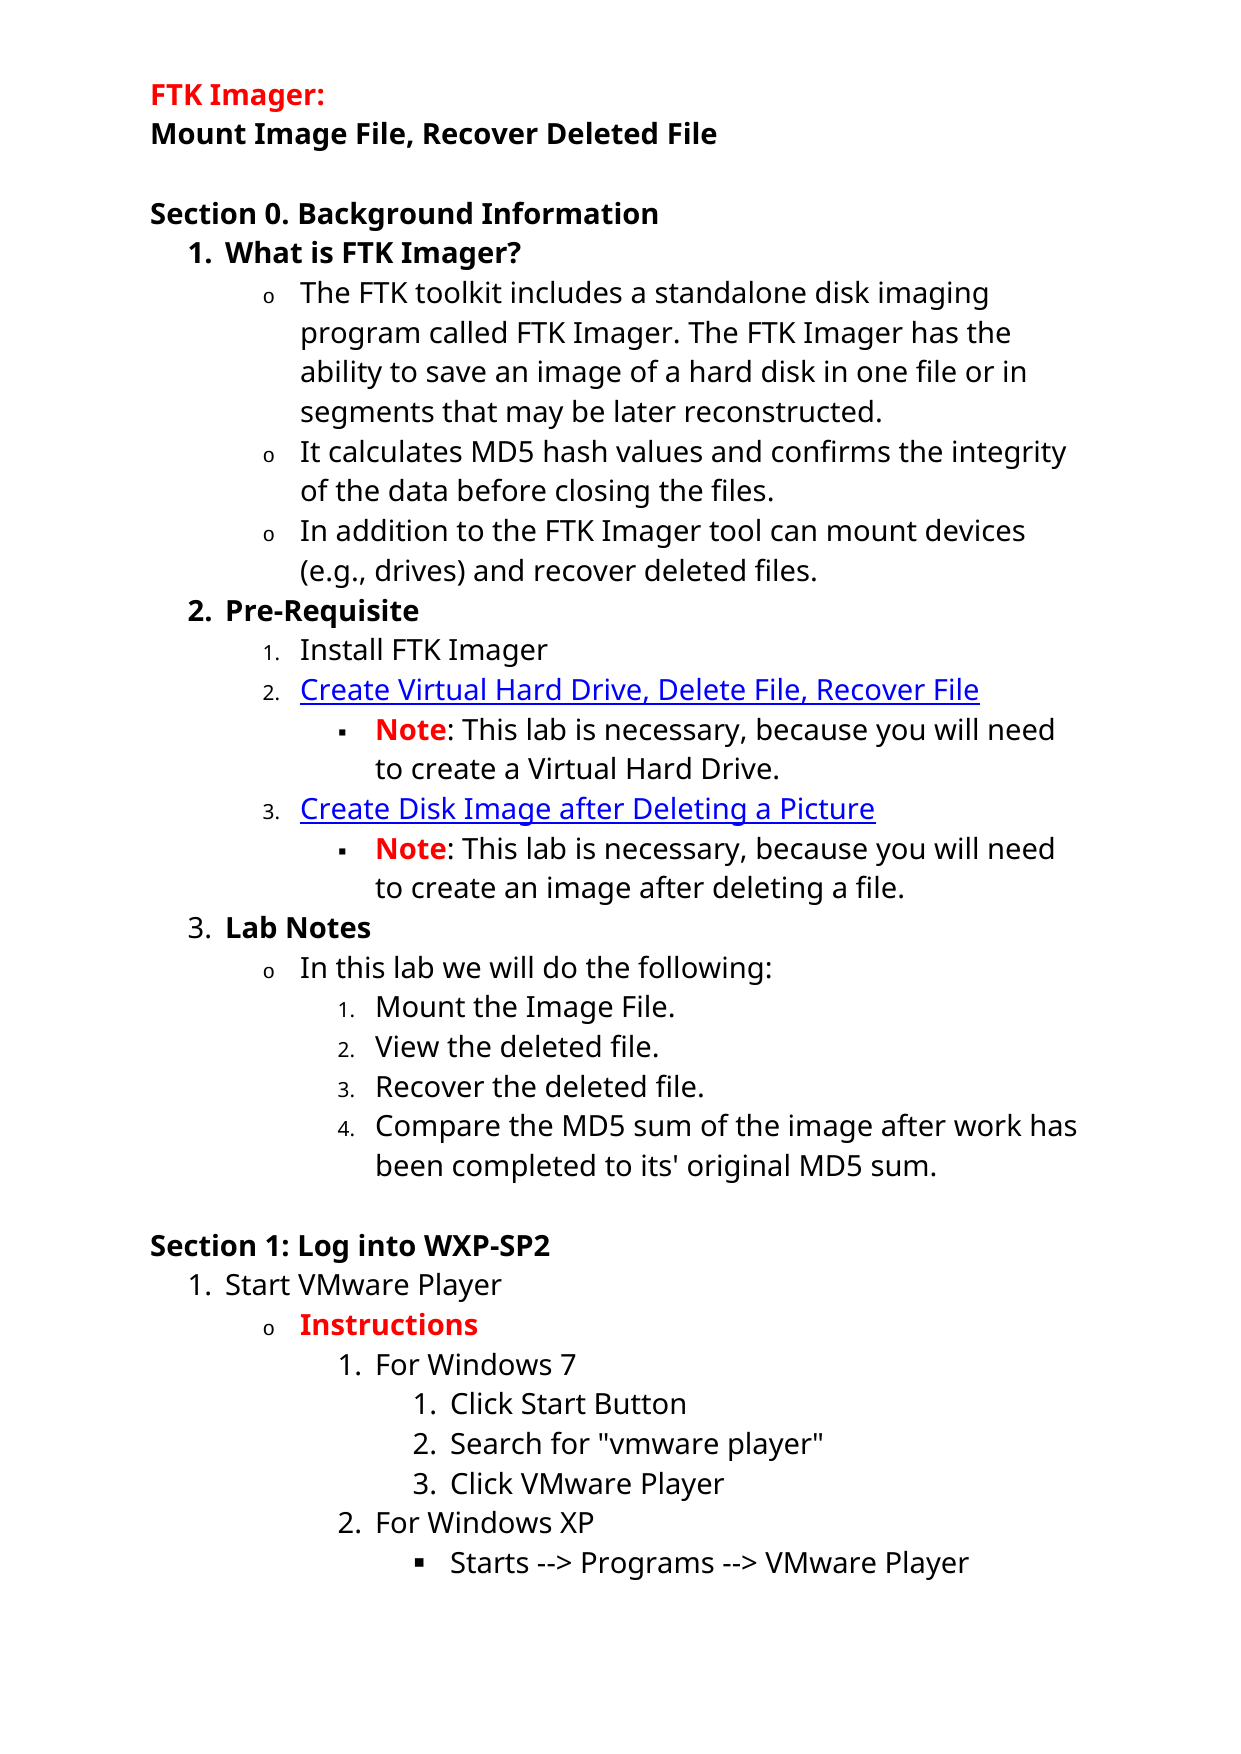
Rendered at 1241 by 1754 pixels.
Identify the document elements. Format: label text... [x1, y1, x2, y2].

list Instructions [262, 1304, 1090, 1344]
list Compare the MD5 sum of the image after work has been completed to its' original MD5 sum. [337, 1106, 1090, 1185]
list In addition to the FTK Imager tool can mount devices (e.g., drives) and recover deleted files. [262, 510, 1090, 590]
list Mount the Image File. [337, 987, 1090, 1026]
list Start VMware Player [187, 1264, 1090, 1304]
list View the deleted file. [337, 1026, 1090, 1066]
list Click Start Button [412, 1383, 1090, 1423]
list For Windows XP [337, 1503, 1090, 1542]
list Note: This lab is necessary, because you will need to create a Virtual Hard Drive. [337, 709, 1090, 788]
list Pre-Requisite [187, 590, 1090, 629]
list Search for "vmware player" [412, 1423, 1090, 1463]
list Create Virtual Hard Drive, Delete File, Recover File [262, 669, 1090, 709]
list Lab Notes [187, 907, 1090, 947]
list Starts --> Programs --> VMware Player [412, 1542, 1090, 1582]
list Recover the deleted file. [337, 1066, 1090, 1106]
text Mount Image File, Recover Deleted File [150, 113, 1090, 153]
list Create Disk Image after Deleting a Picture [262, 788, 1090, 828]
list For Windows 7 [337, 1344, 1090, 1383]
list Note: This lab is necessary, because you will need to create an image after deleting a file. [337, 828, 1090, 907]
list Click VMware Player [412, 1463, 1090, 1503]
list Install FTK Imager [262, 629, 1090, 669]
list In this lab we will do the following: [262, 947, 1090, 987]
text Section 0. Background Information [150, 193, 1090, 233]
list What is FTK Imager? [187, 233, 1090, 272]
text FTK Imager: [150, 74, 1090, 113]
text Section 1: Log into WXP-SP2 [150, 1225, 1090, 1264]
list The FTK toolkit includes a standalone disk imaging program called FTK Imager. The FTK Imager has the ability to save an image of a hard disk in one file or in segments that may be later reconstructed. [262, 272, 1090, 431]
list It calculates MD5 hash values and confirms the integrity of the data before closing the files. [262, 431, 1090, 510]
